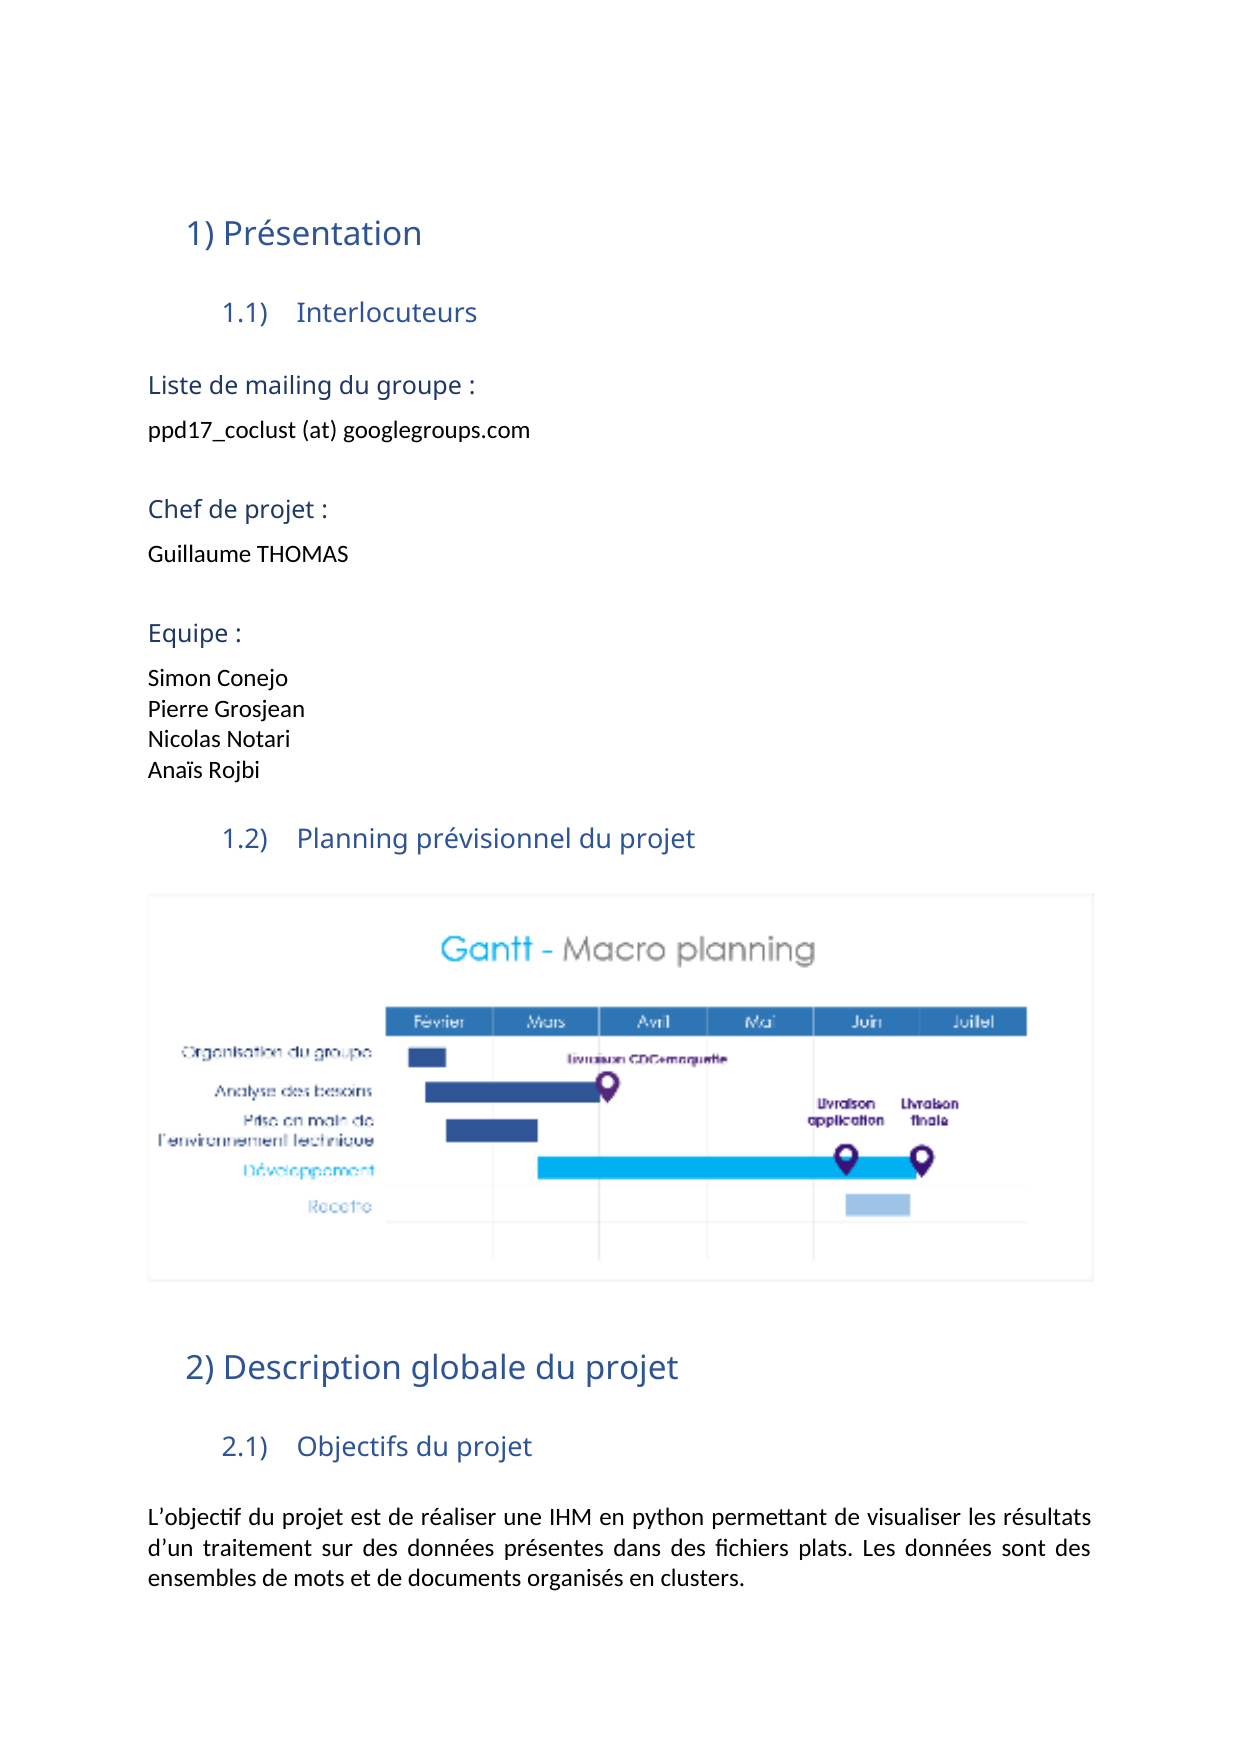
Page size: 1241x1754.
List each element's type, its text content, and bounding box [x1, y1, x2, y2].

text ppd17_coclust (at) googlegroups.com [148, 414, 1093, 444]
text Pierre Grosjean [148, 693, 1093, 723]
subtitle Chef de projet : [148, 492, 1093, 526]
text Nicolas Notari [148, 723, 1093, 754]
subtitle Présentation [185, 210, 1093, 256]
text Simon Conejo [148, 662, 1093, 693]
subtitle 2.1) Objectifs du projet [221, 1427, 1093, 1464]
subtitle Interlocuteurs [221, 293, 1093, 330]
subtitle Liste de mailing du groupe : [148, 367, 1093, 401]
subtitle Description globale du projet [185, 1344, 1093, 1389]
subtitle Equipe : [148, 616, 1093, 650]
text Guillaume THOMAS [148, 538, 1093, 569]
picture [147, 893, 1096, 1282]
text Anaïs Rojbi [148, 754, 1093, 784]
subtitle Planning prévisionnel du projet [221, 819, 1093, 856]
